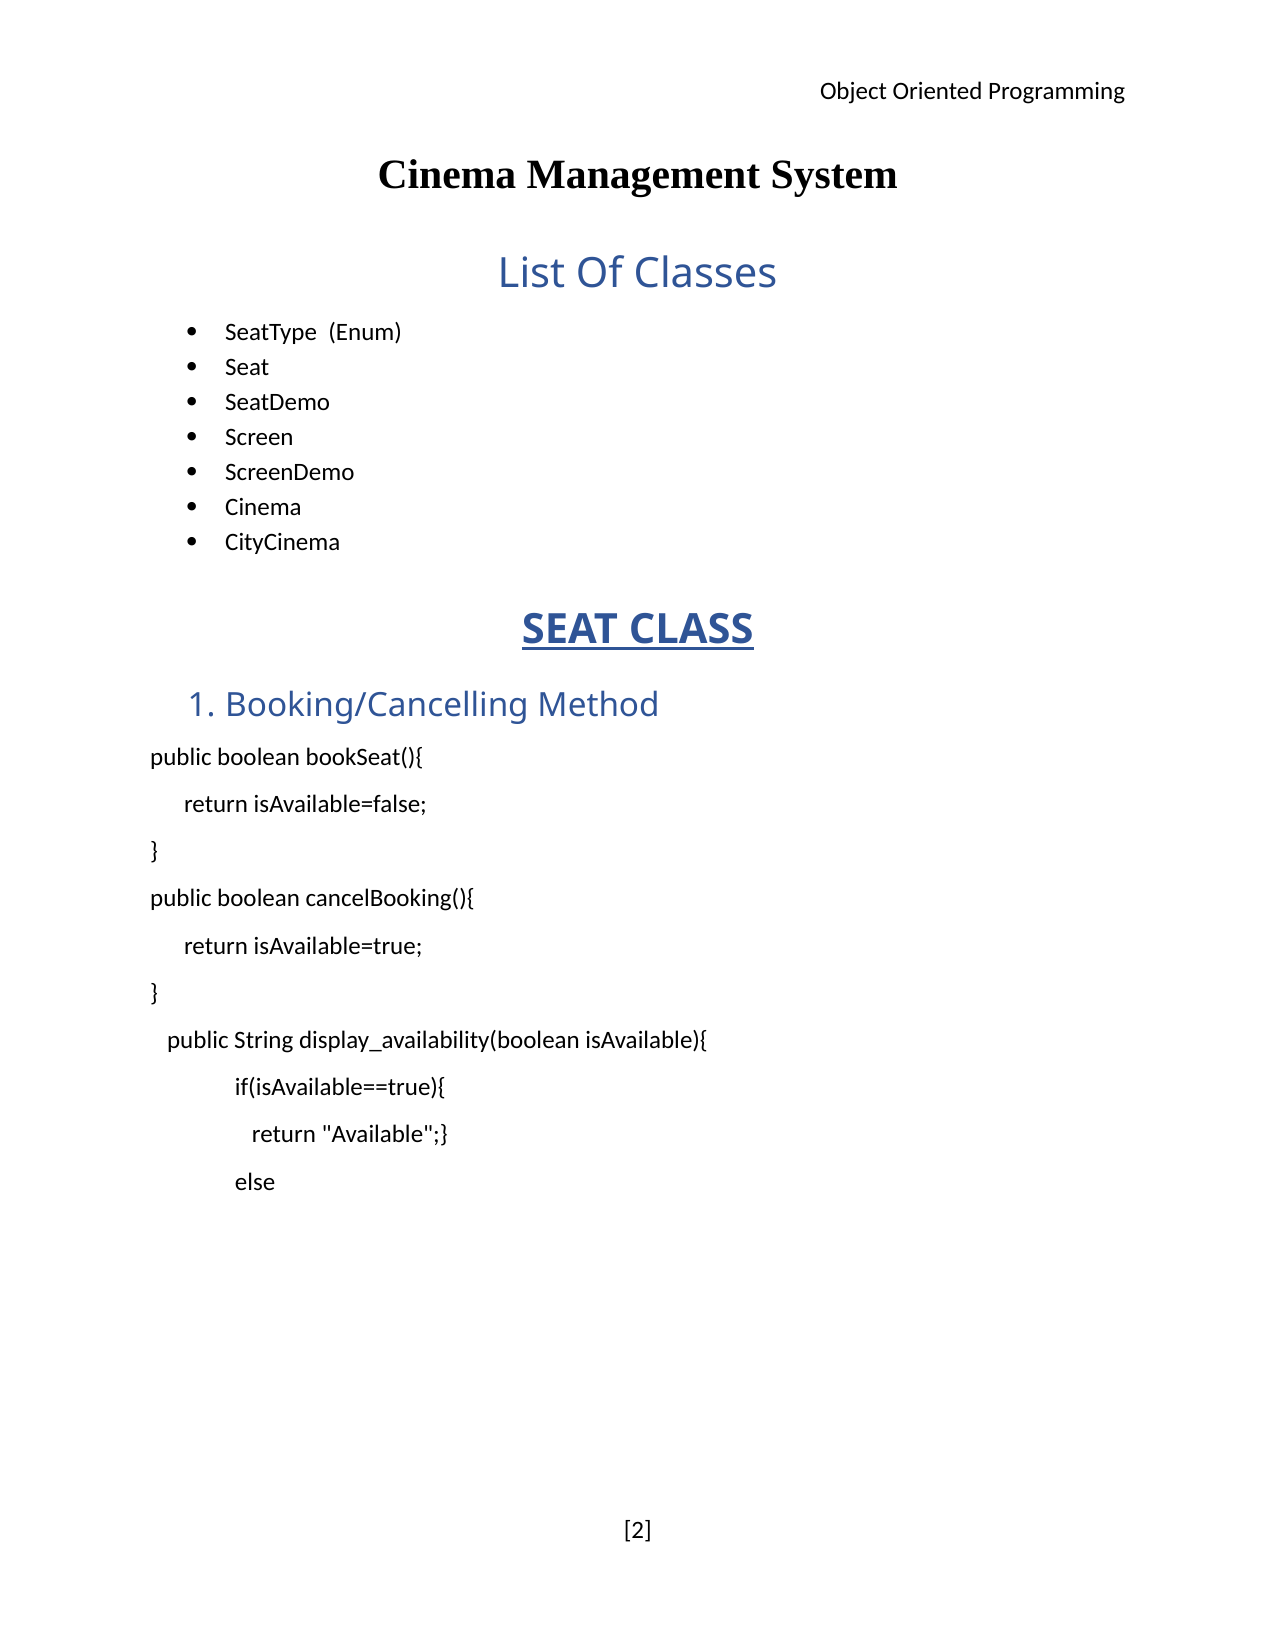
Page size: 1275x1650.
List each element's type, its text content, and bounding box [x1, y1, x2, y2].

text } [150, 977, 1125, 1007]
list ScreenDemo [187, 456, 1125, 487]
text Cinema Management System [150, 150, 1125, 198]
text public boolean cancelBooking(){ [150, 883, 1125, 913]
text return isAvailable=false; [150, 788, 1125, 819]
list SeatDemo [187, 386, 1125, 417]
text public String display_availability(boolean isAvailable){ [150, 1024, 1125, 1055]
text return "Available";} [150, 1118, 1125, 1149]
list CityCinema [187, 526, 1125, 557]
text } [150, 835, 1125, 866]
list Cinema [187, 491, 1125, 522]
text return isAvailable=true; [150, 930, 1125, 960]
list Seat [187, 351, 1125, 382]
list SeatType (Enum) [187, 316, 1125, 347]
text else [150, 1166, 1125, 1196]
subtitle List Of Classes [150, 243, 1125, 299]
list Screen [187, 421, 1125, 452]
text public boolean bookSeat(){ [150, 741, 1125, 772]
subtitle SEAT CLASS [150, 599, 1125, 655]
text if(isAvailable==true){ [150, 1071, 1125, 1102]
subtitle Booking/Cancelling Method [187, 681, 1125, 726]
